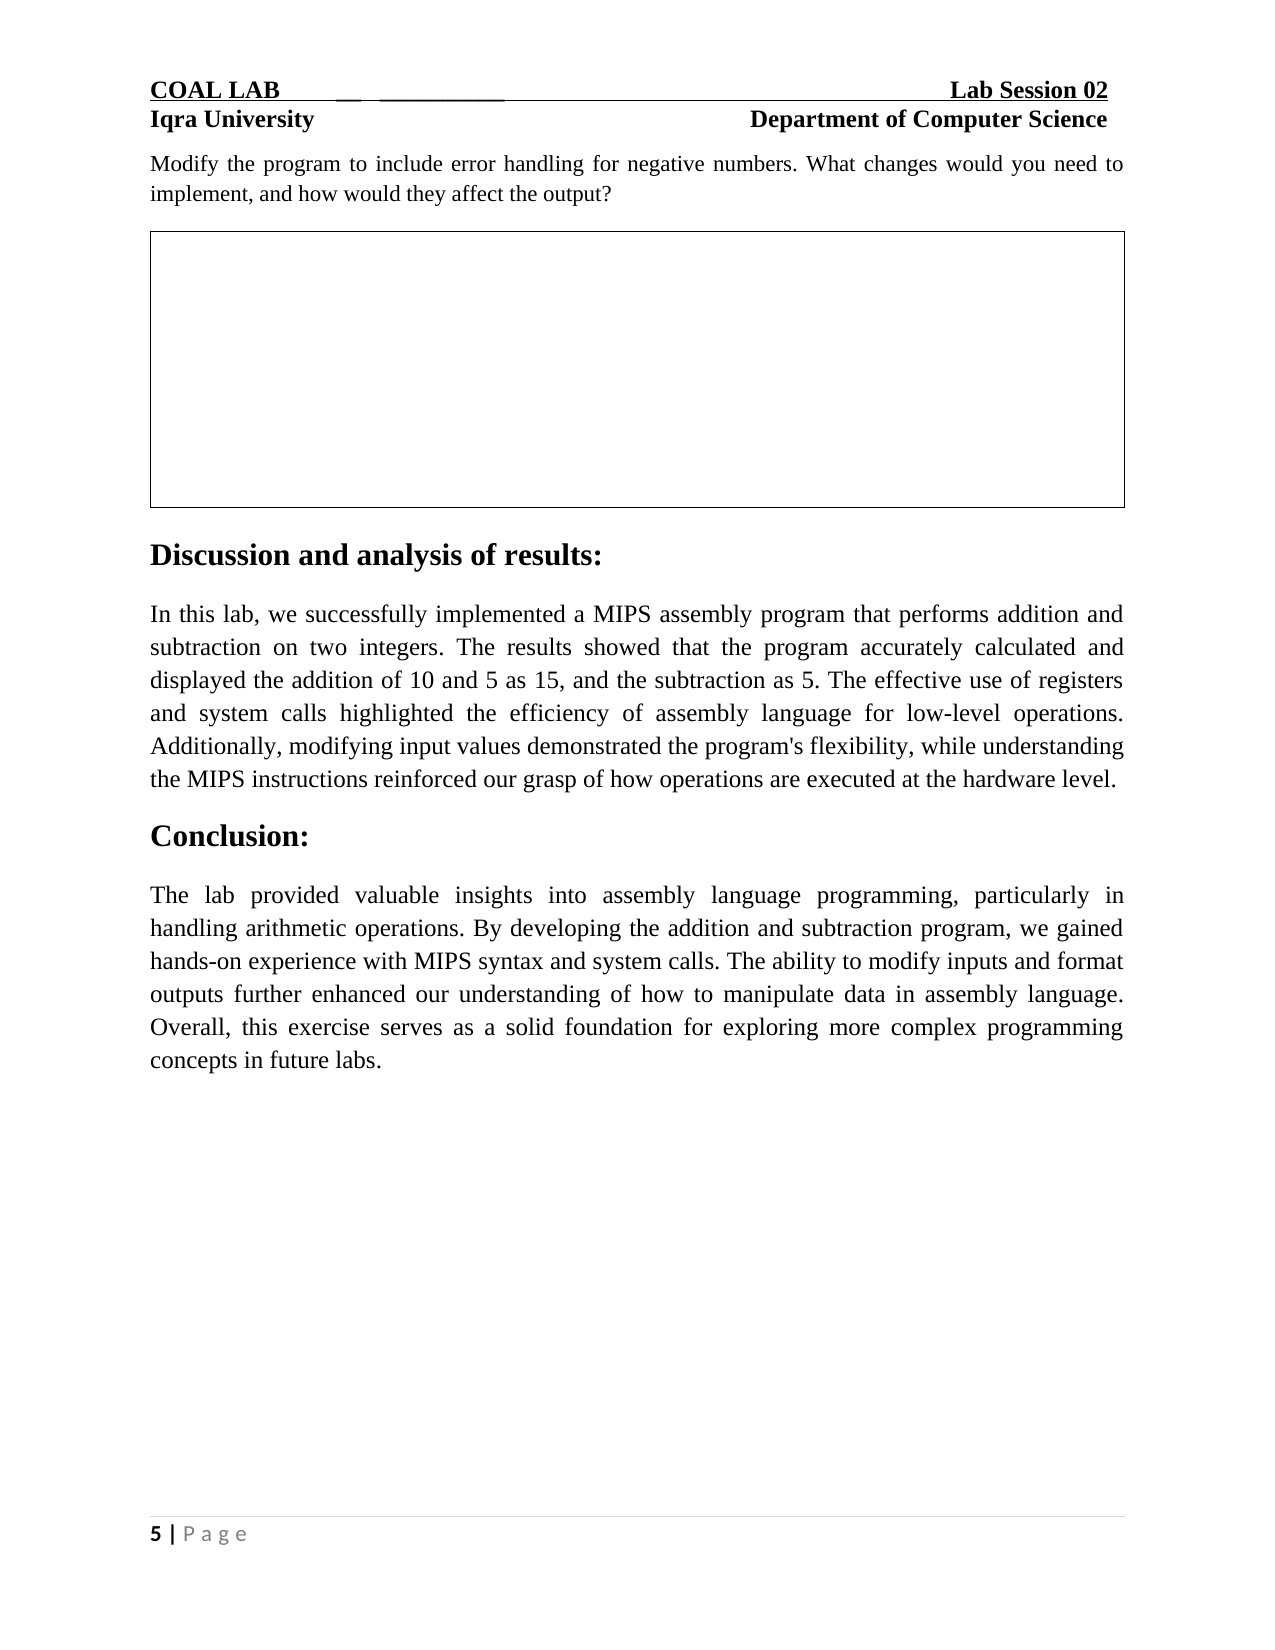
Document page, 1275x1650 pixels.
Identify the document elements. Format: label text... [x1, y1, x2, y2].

text In this lab, we successfully implemented a MIPS assembly program that performs addition and subtraction on two integers. The results showed that the program accurately calculated and displayed the addition of 10 and 5 as 15, and the subtraction as 5. The effective use of registers and system calls highlighted the efficiency of assembly language for low-level operations. Additionally, modifying input values demonstrated the program's flexibility, while understanding the MIPS instructions reinforced our grasp of how operations are executed at the hardware level. [150, 599, 1125, 792]
table_header [151, 232, 1124, 507]
text Discussion and analysis of results: [150, 537, 1125, 572]
text Conclusion: [150, 818, 1125, 853]
text Modify the program to include error handling for negative numbers. What changes would you need to implement, and how would they affect the output? [150, 150, 1125, 207]
text The lab provided valuable insights into assembly language programming, particularly in handling arithmetic operations. By developing the addition and subtraction program, we gained hands-on experience with MIPS syntax and system calls. The ability to modify inputs and format outputs further enhanced our understanding of how to manipulate data in assembly language. Overall, this exercise serves as a solid foundation for exploring more complex programming concepts in future labs. [150, 880, 1125, 1073]
